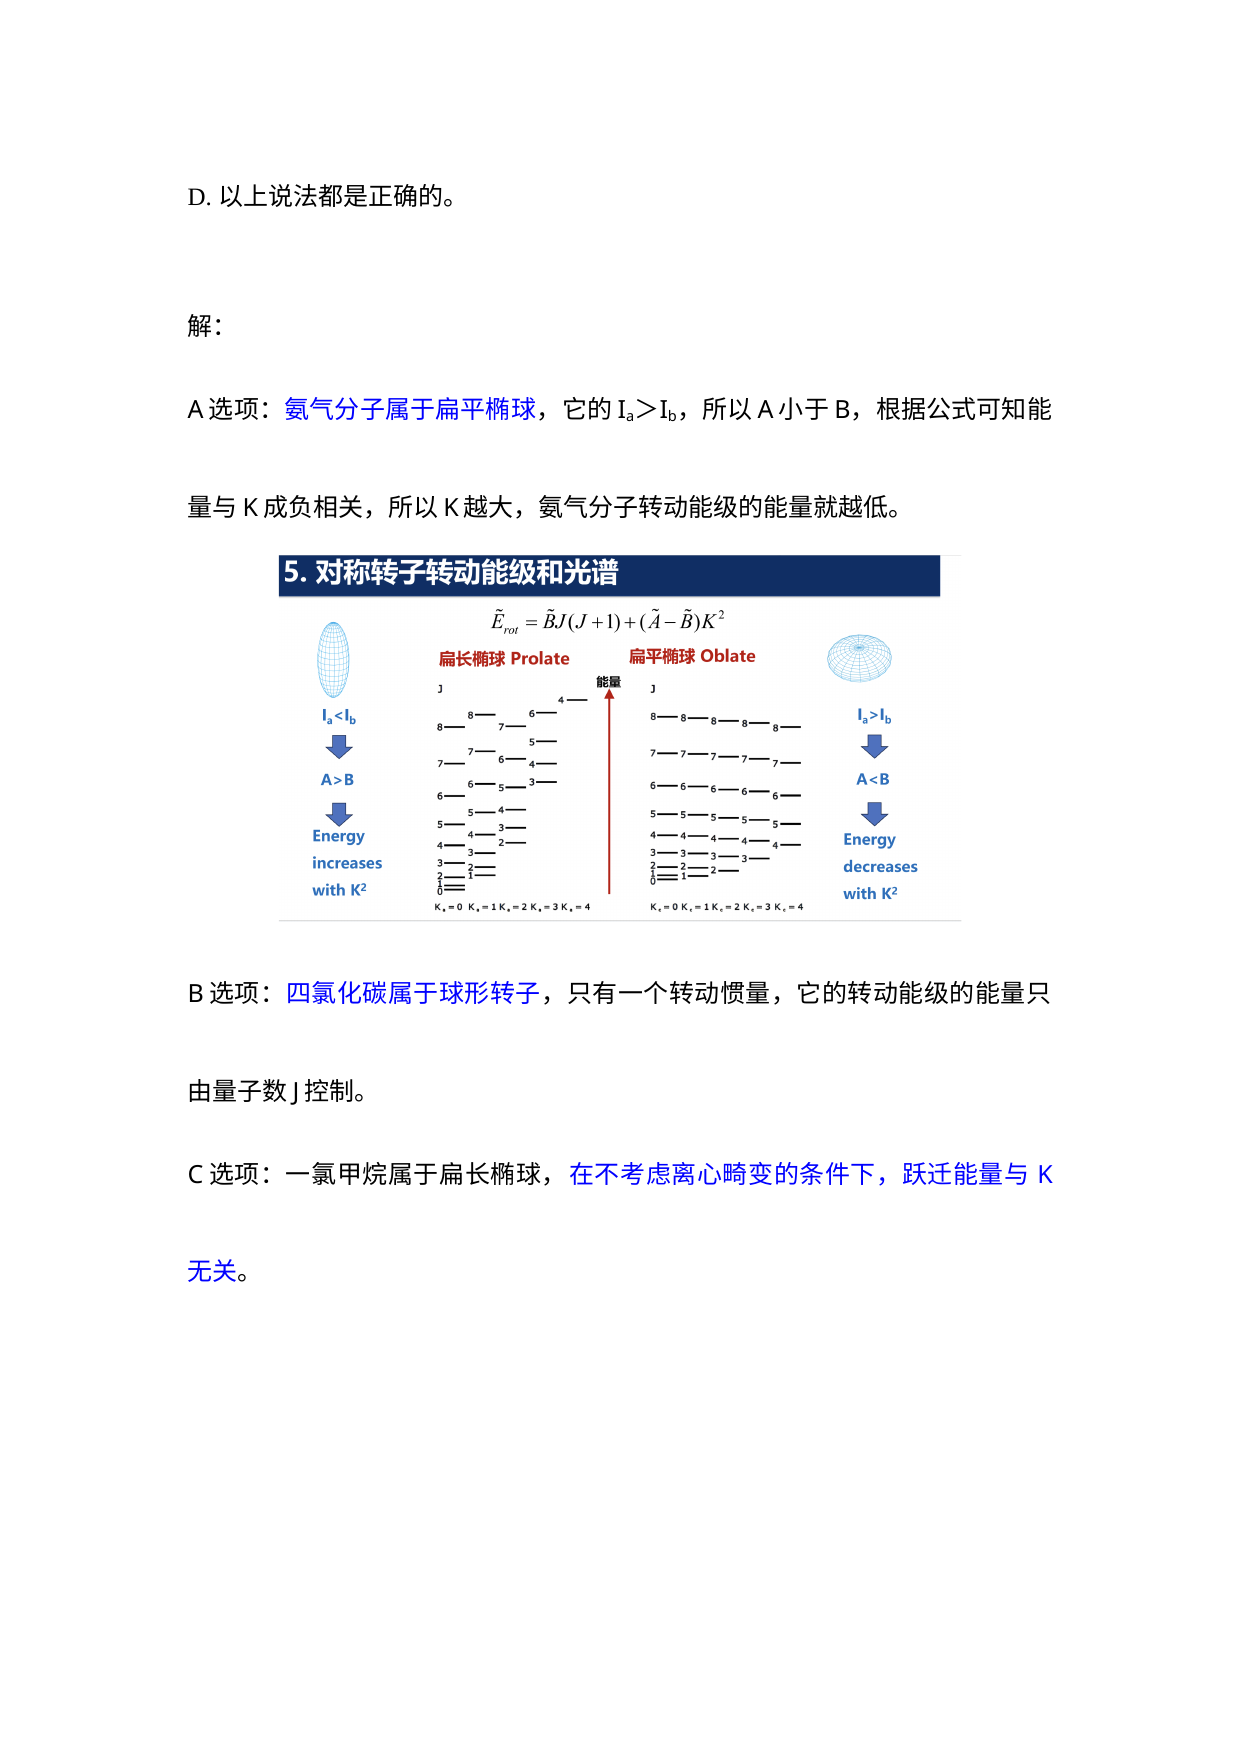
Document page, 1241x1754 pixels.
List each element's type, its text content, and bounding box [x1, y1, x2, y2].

text D. 以上说法都是正确的。 [187, 162, 1053, 227]
text B选项：四氯化碳属于球形转子，只有一个转动惯量，它的转动能级的能量只由量子数J控制。 [187, 959, 1053, 1122]
text C选项：一氯甲烷属于扁长椭球，在不考虑离心畸变的条件下，跃迁能量与K无关。 [187, 1140, 1053, 1302]
picture [278, 555, 962, 922]
text 解： [187, 292, 1053, 357]
text A选项：氨气分子属于扁平椭球，它的Ia＞Ib，所以A小于B，根据公式可知能量与K成负相关，所以K越大，氨气分子转动能级的能量就越低。 [187, 375, 1053, 538]
